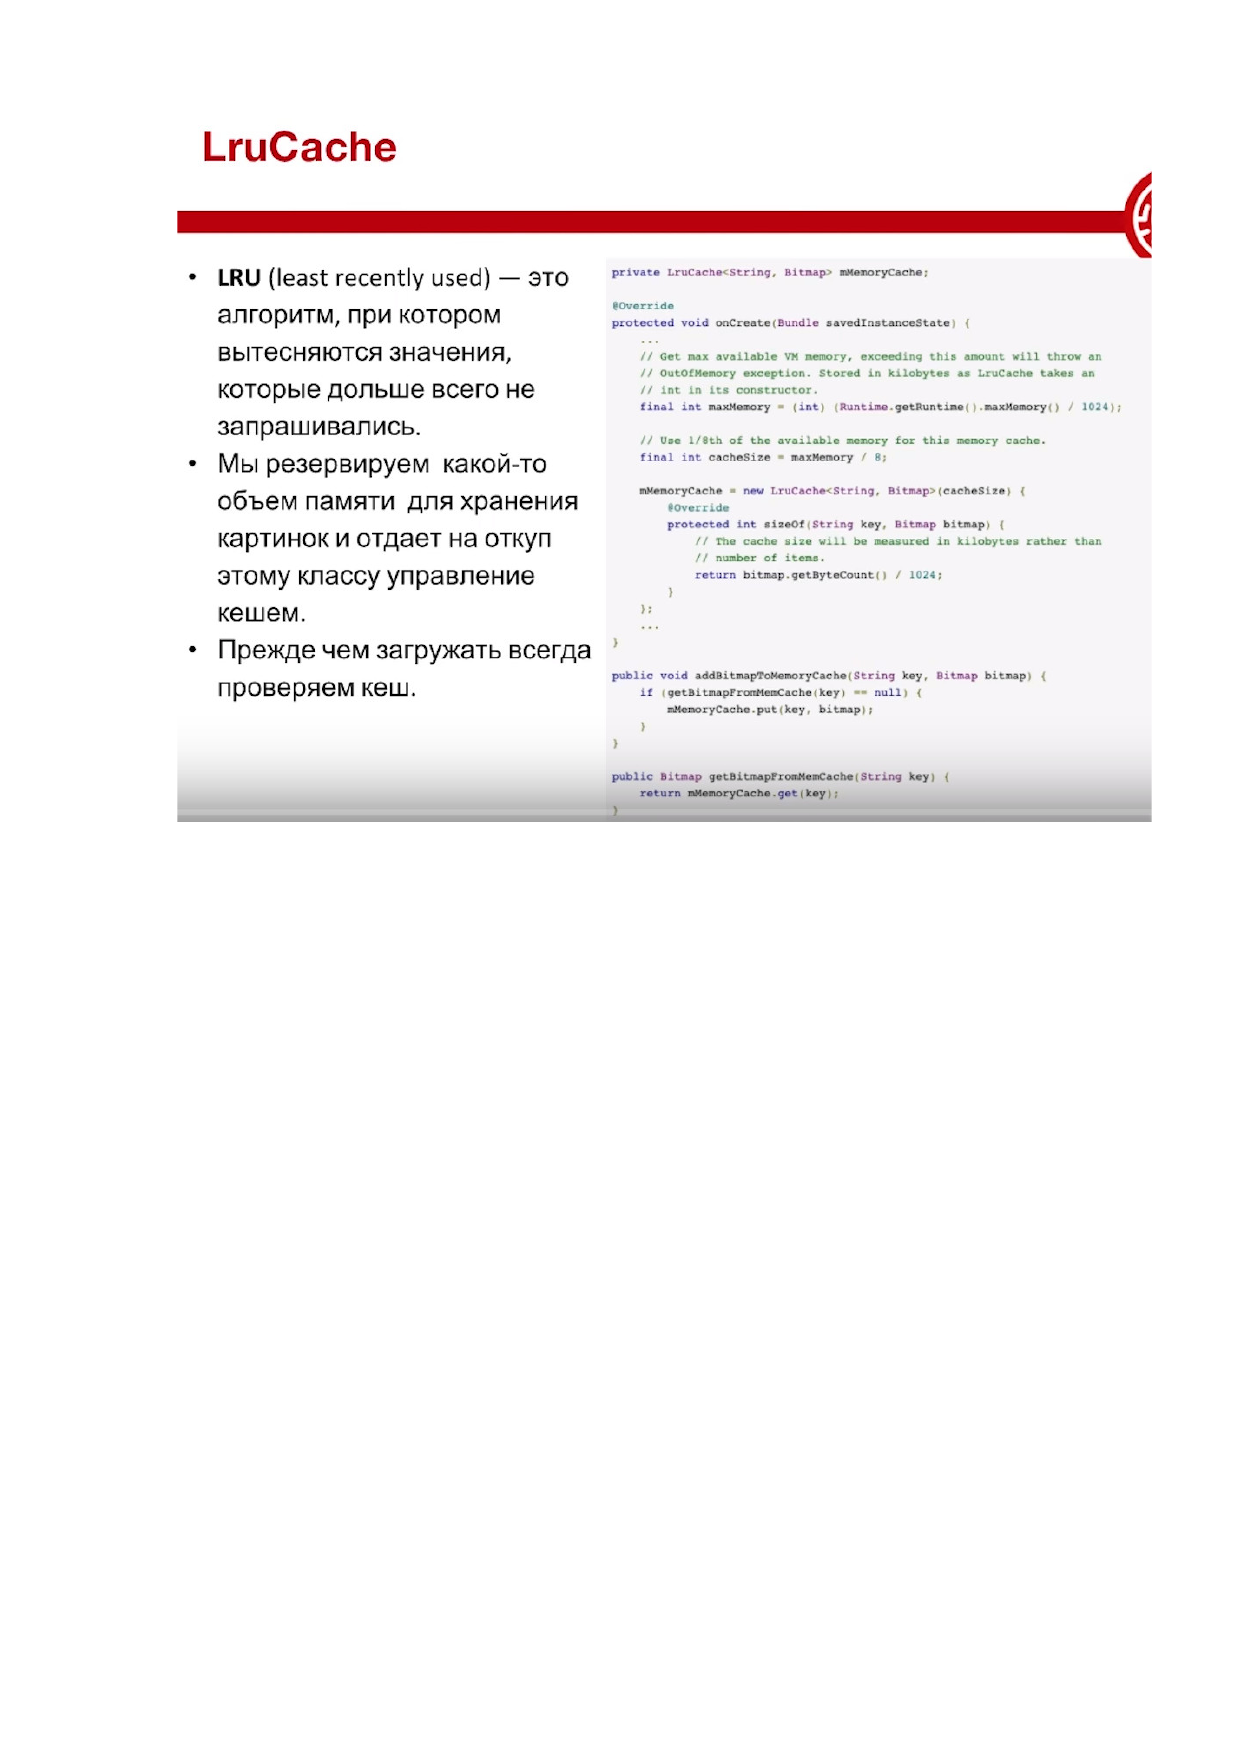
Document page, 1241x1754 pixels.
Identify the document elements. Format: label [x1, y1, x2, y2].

picture [177, 118, 1152, 822]
